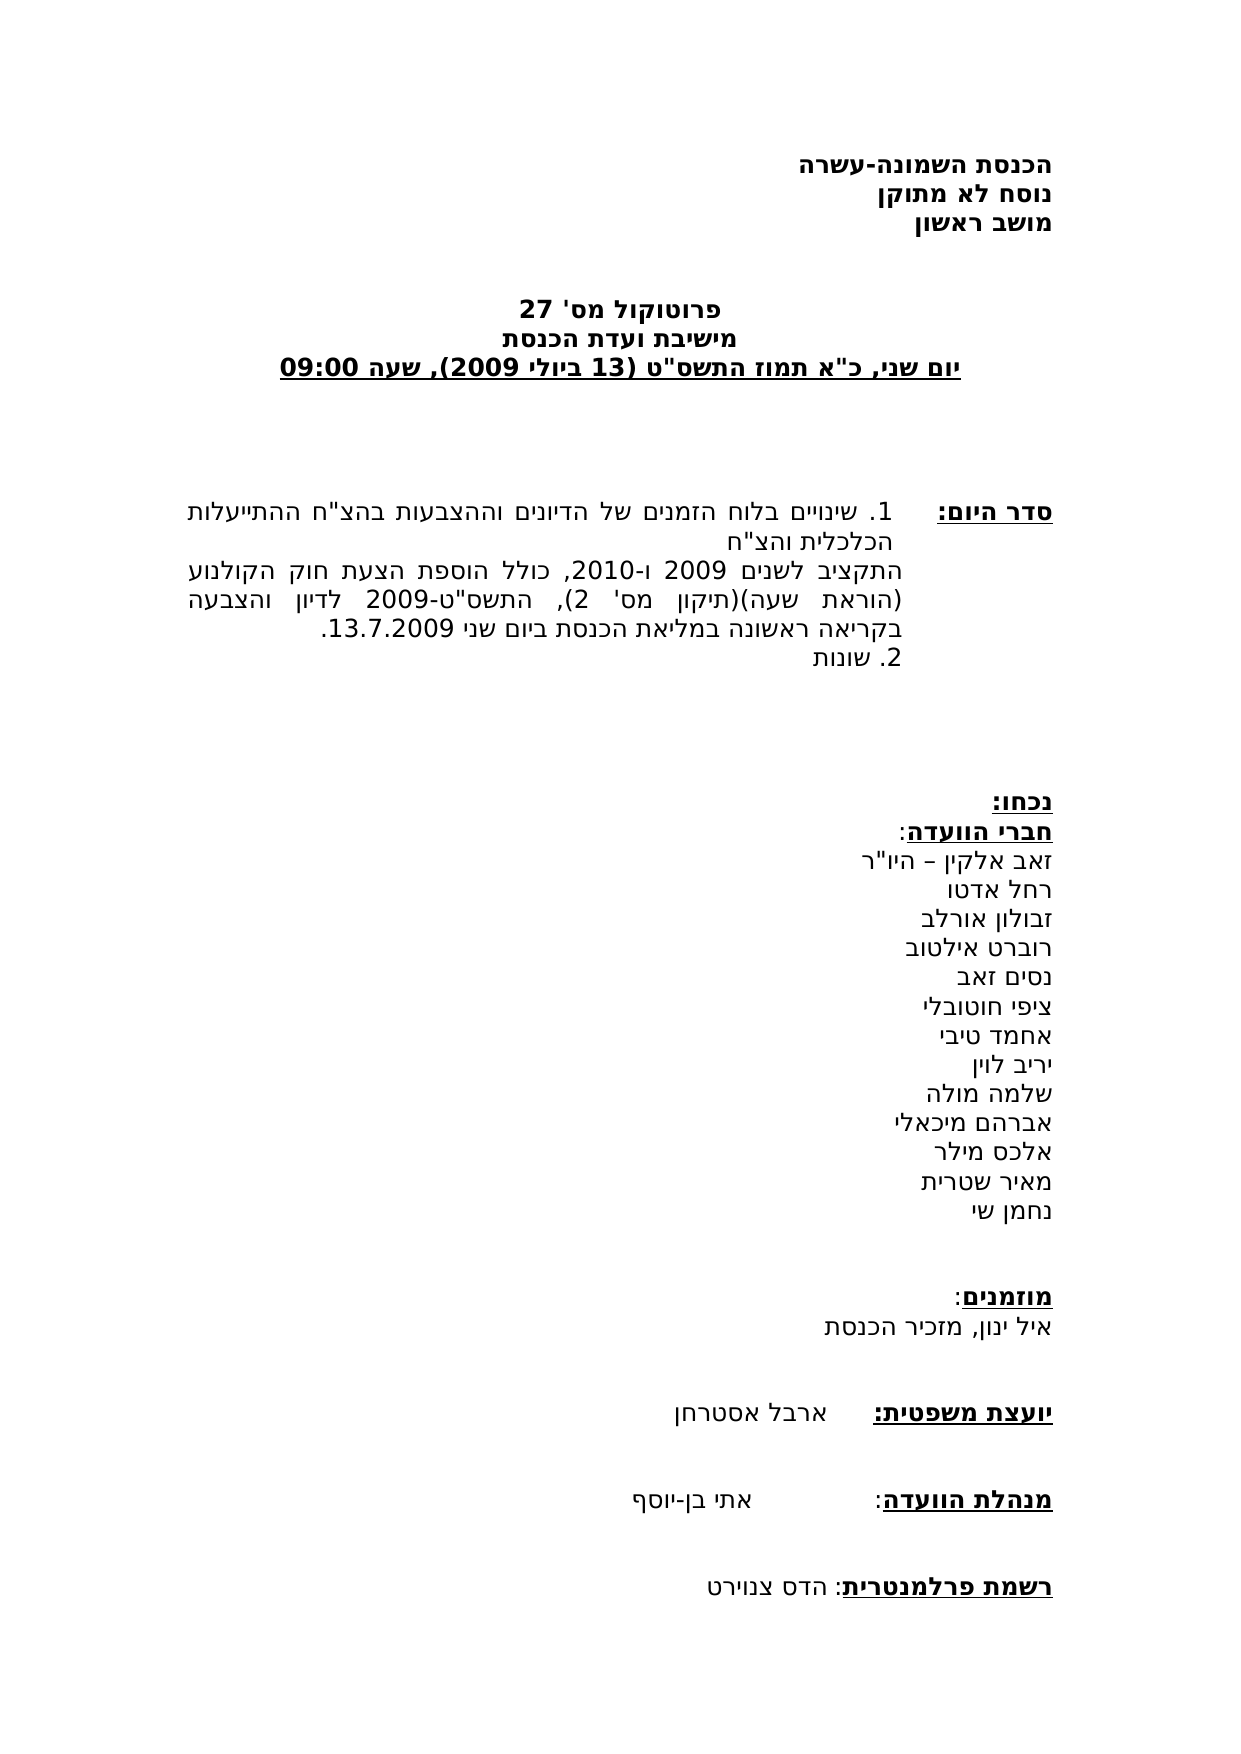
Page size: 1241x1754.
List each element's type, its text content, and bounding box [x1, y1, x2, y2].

text יועצת משפטית: ארבל אסטרחן [187, 1398, 1053, 1427]
text מישיבת ועדת הכנסת [187, 324, 1053, 353]
text ציפי חוטובלי [187, 992, 1053, 1021]
text אחמד טיבי [187, 1021, 1053, 1050]
text רחל אדטו [187, 875, 1053, 904]
text חברי הוועדה: [187, 817, 1053, 846]
text יום שני, כ"א תמוז התשס"ט (13 ביולי 2009), שעה 09:00 [187, 353, 1053, 382]
text נסים זאב [187, 962, 1053, 992]
text שלמה מולה [187, 1079, 1053, 1108]
text מוזמנים: [187, 1282, 1053, 1312]
text איל ינון, מזכיר הכנסת [187, 1312, 1053, 1341]
text 2. שונות [187, 643, 1053, 672]
text פרוטוקול מס' 27 [187, 295, 1053, 324]
text מושב ראשון [187, 208, 1053, 237]
text זאב אלקין – היו"ר [187, 846, 1053, 875]
text רוברט אילטוב [187, 933, 1053, 962]
text רשמת פרלמנטרית: הדס צנוירט [187, 1572, 1053, 1601]
text מנהלת הוועדה: אתי בן-יוסף [187, 1485, 1053, 1514]
text נחמן שי [187, 1196, 1053, 1225]
text אברהם מיכאלי [187, 1108, 1053, 1137]
text יריב לוין [187, 1050, 1053, 1079]
text זבולון אורלב [187, 904, 1053, 933]
text סדר היום: 1. שינויים בלוח הזמנים של הדיונים וההצבעות בהצ"ח ההתייעלות הכלכלית והצ"ח [187, 497, 1053, 556]
text אלכס מילר [187, 1137, 1053, 1167]
text נכחו: [187, 787, 1053, 817]
text הכנסת השמונה-עשרה נוסח לא מתוקן [187, 150, 1053, 208]
text התקציב לשנים 2009 ו-2010, כולל הוספת הצעת חוק הקולנוע (הוראת שעה)(תיקון מס' 2), התשס"ט-2009 לדיון והצבעה בקריאה ראשונה במליאת הכנסת ביום שני 13.7.2009. [187, 556, 903, 643]
text מאיר שטרית [187, 1167, 1053, 1196]
